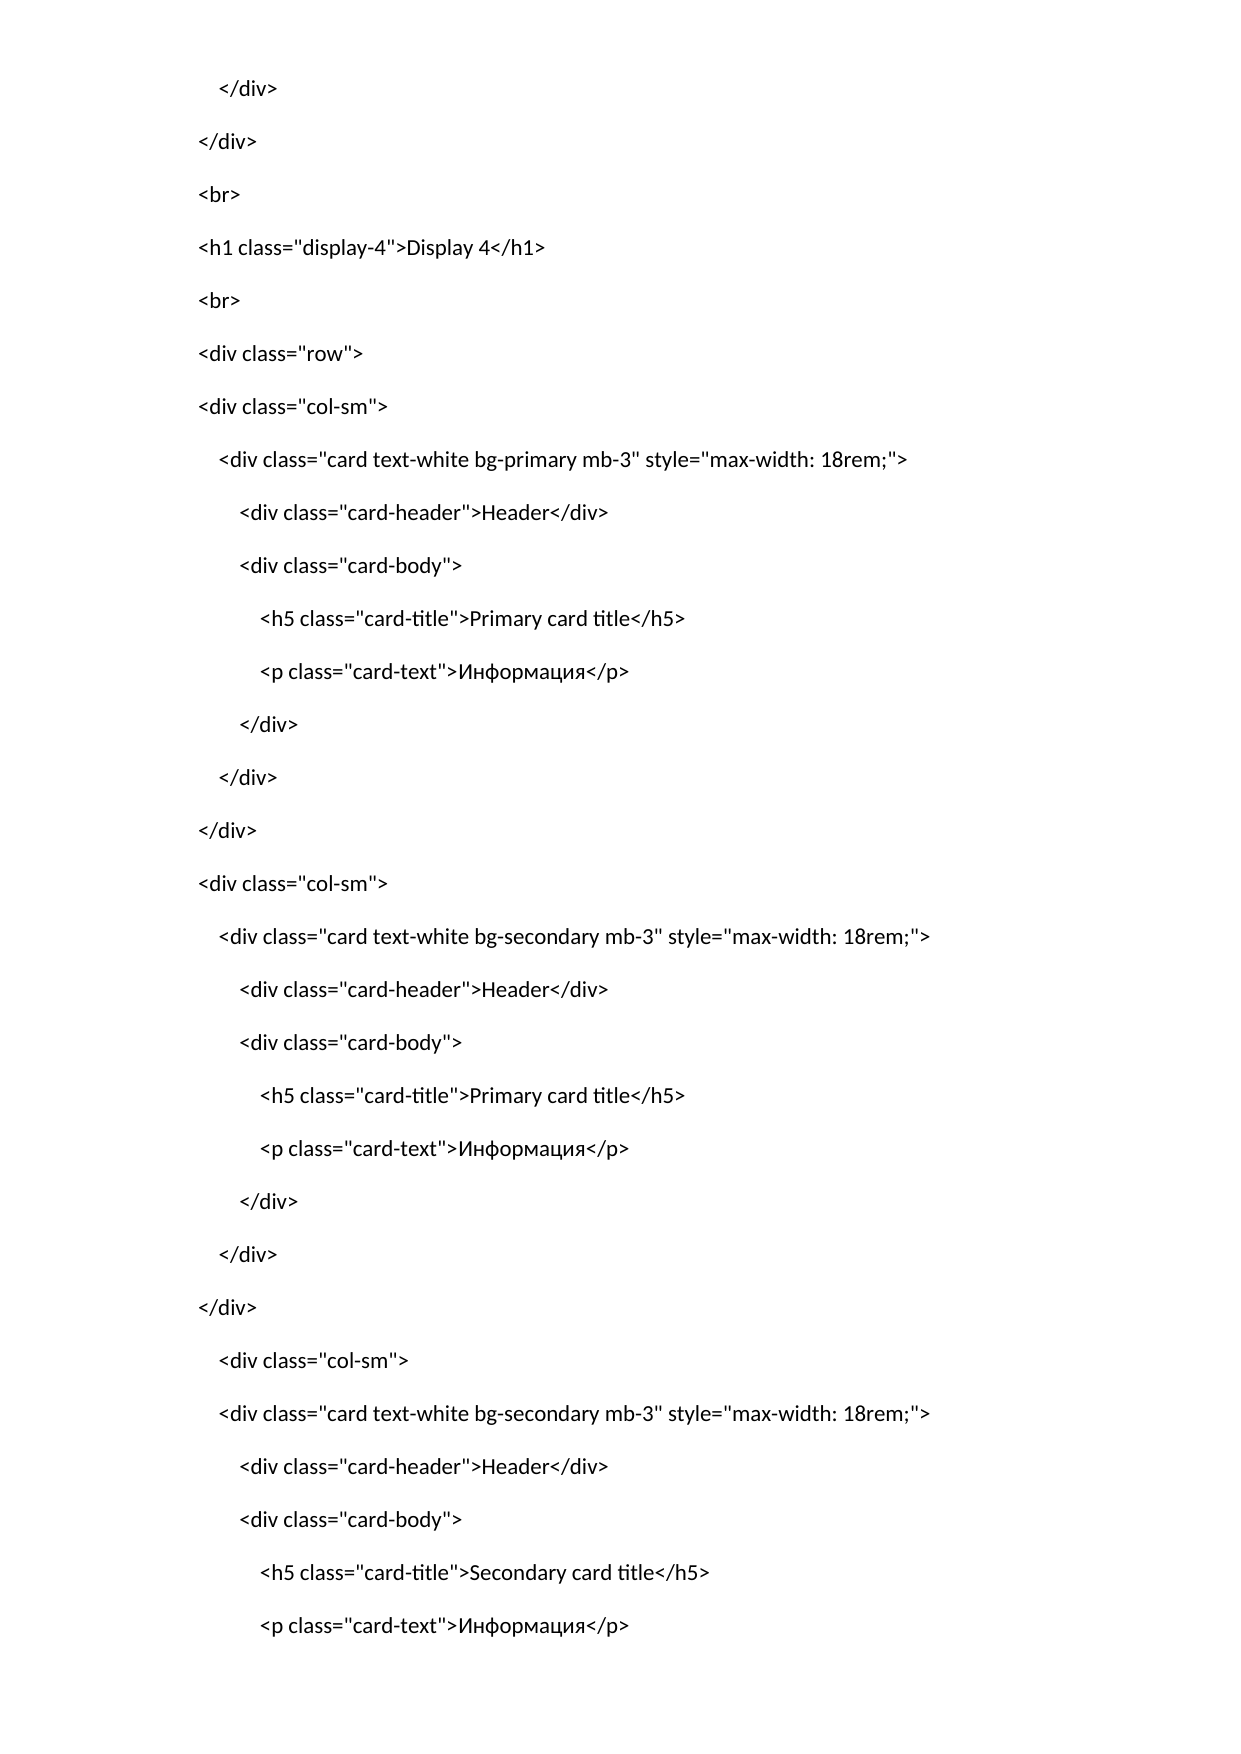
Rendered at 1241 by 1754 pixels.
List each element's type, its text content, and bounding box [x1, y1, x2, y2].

text <h5 class="card-title">Primary card title</h5> [177, 1081, 1152, 1109]
text <div class="card text-white bg-secondary mb-3" style="max-width: 18rem;"> [177, 922, 1152, 950]
text </div> [177, 1293, 1152, 1321]
text <div class="col-sm"> [177, 869, 1152, 897]
text <br> [177, 286, 1152, 314]
text <h5 class="card-title">Primary card title</h5> [177, 604, 1152, 632]
text <p class="card-text">Информация</p> [177, 1134, 1152, 1162]
text <div class="card-body"> [177, 1505, 1152, 1533]
text </div> [177, 1240, 1152, 1268]
text </div> [177, 816, 1152, 844]
text <p class="card-text">Информация</p> [177, 1611, 1152, 1639]
text <h5 class="card-title">Secondary card title</h5> [177, 1558, 1152, 1586]
text </div> [177, 710, 1152, 738]
text <div class="card-header">Header</div> [177, 498, 1152, 526]
text <div class="card-body"> [177, 551, 1152, 579]
text <div class="card text-white bg-primary mb-3" style="max-width: 18rem;"> [177, 445, 1152, 473]
text <div class="card-header">Header</div> [177, 975, 1152, 1003]
text <h1 class="display-4">Display 4</h1> [177, 233, 1152, 261]
text </div> [177, 763, 1152, 791]
text <div class="row"> [177, 339, 1152, 367]
text <br> [177, 180, 1152, 208]
text <div class="card-header">Header</div> [177, 1452, 1152, 1480]
text <div class="col-sm"> [177, 1346, 1152, 1374]
text <div class="card-body"> [177, 1028, 1152, 1056]
text </div> [177, 127, 1152, 155]
text </div> [177, 1187, 1152, 1215]
text </div> [177, 74, 1152, 102]
text <div class="col-sm"> [177, 392, 1152, 420]
text <p class="card-text">Информация</p> [177, 657, 1152, 685]
text <div class="card text-white bg-secondary mb-3" style="max-width: 18rem;"> [177, 1399, 1152, 1427]
